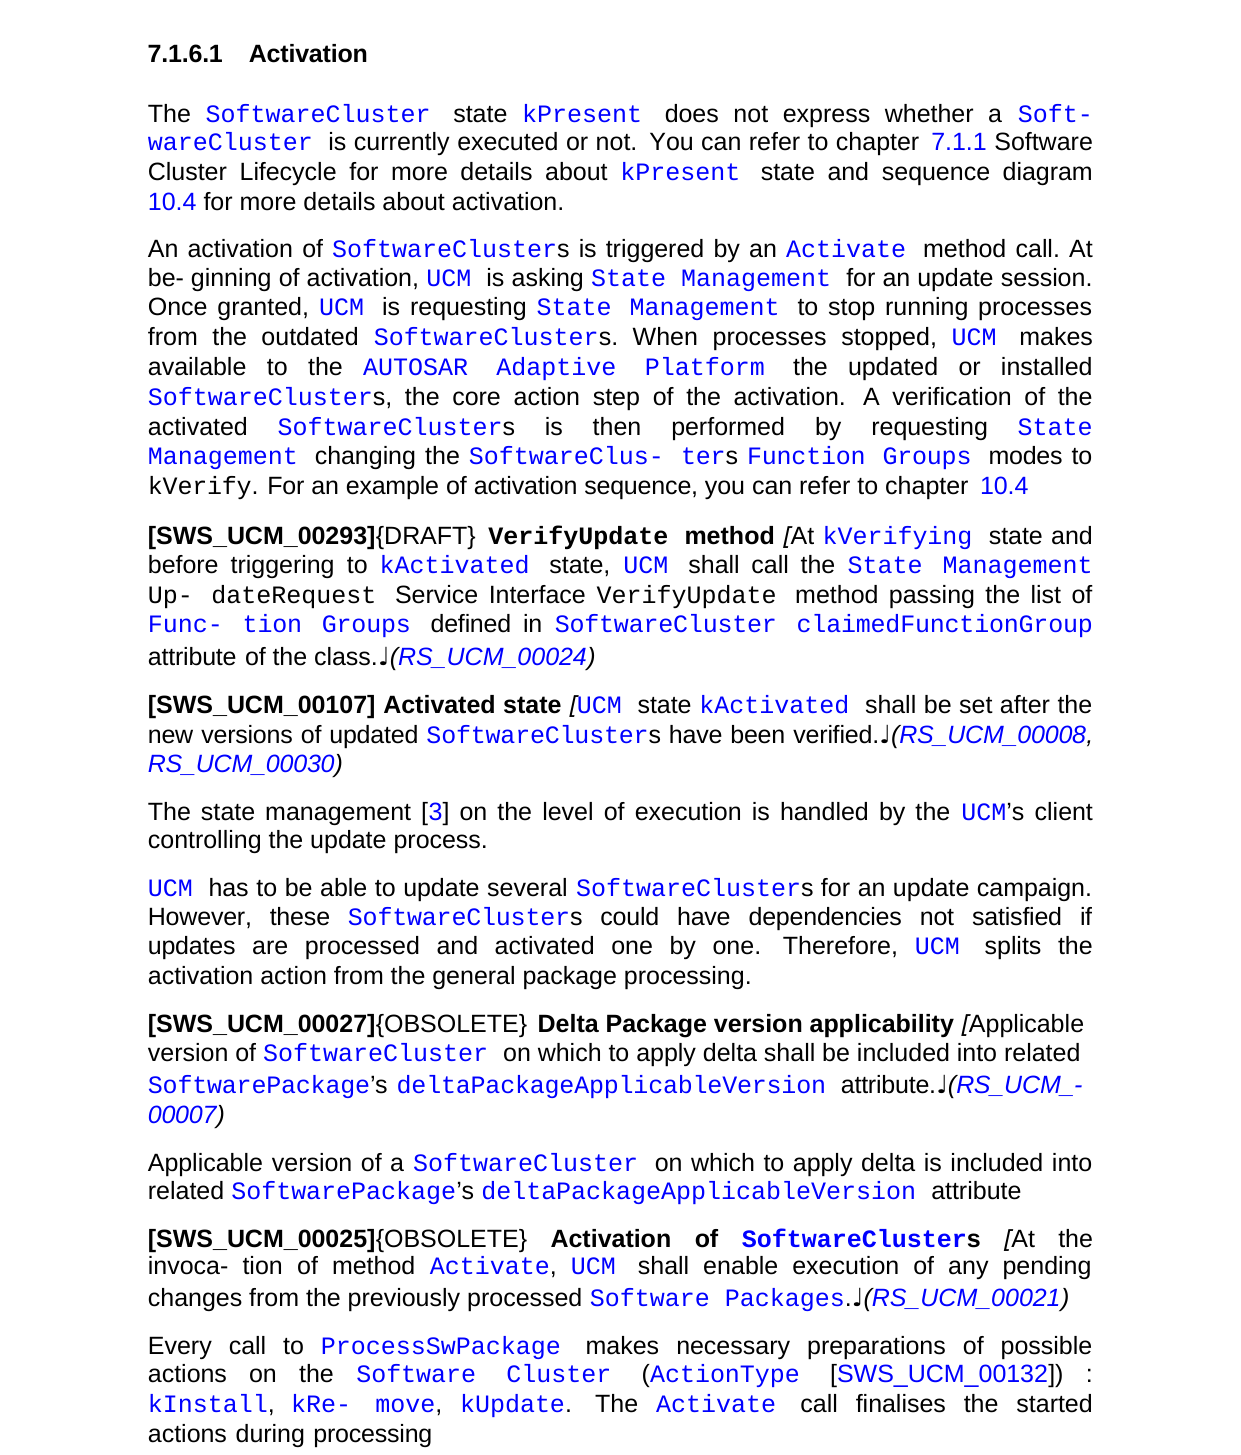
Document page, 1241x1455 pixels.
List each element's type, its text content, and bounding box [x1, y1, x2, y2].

text [SWS_UCM_00027]{OBSOLETE} Delta Package version applicability [Applicable version of SoftwareCluster on which to apply delta shall be included into related SoftwarePackage’s deltaPackageApplicableVersion attribute.♩(RS_UCM_- 00007) [148, 1007, 1107, 1129]
text Every call to ProcessSwPackage makes necessary preparations of possible actions on the Software Cluster (ActionType [SWS_UCM_00132]) : kInstall, kRe- move, kUpdate. The Activate call finalises the started actions during processing [148, 1331, 1093, 1448]
subtitle Activation [147, 38, 1107, 67]
text [SWS_UCM_00025]{OBSOLETE} Activation of SoftwareClusters [At the invoca- tion of method Activate, UCM shall enable execution of any pending changes from the previously processed Software Packages.♩(RS_UCM_00021) [148, 1222, 1093, 1314]
text UCM has to be able to update several SoftwareClusters for an update campaign. However, these SoftwareClusters could have dependencies not satisfied if updates are processed and activated one by one. Therefore, UCM splits the activation action from the general package processing. [148, 873, 1093, 990]
text The state management [3] on the level of execution is handled by the UCM’s client controlling the update process. [148, 797, 1093, 854]
text Applicable version of a SoftwareCluster on which to apply delta is included into related SoftwarePackage’s deltaPackageApplicableVersion attribute [148, 1148, 1093, 1207]
text [SWS_UCM_00293]{DRAFT} VerifyUpdate method [At kVerifying state and before triggering to kActivated state, UCM shall call the State Management Up- dateRequest Service Interface VerifyUpdate method passing the list of Func- tion Groups defined in SoftwareCluster claimedFunctionGroup attribute of the class.♩(RS_UCM_00024) [148, 519, 1093, 672]
text [SWS_UCM_00107] Activated state [UCM state kActivated shall be set after the new versions of updated SoftwareClusters have been verified.♩(RS_UCM_00008, RS_UCM_00030) [148, 688, 1093, 778]
text An activation of SoftwareClusters is triggered by an Activate method call. At be- ginning of activation, UCM is asking State Management for an update session. Once granted, UCM is requesting State Management to stop running processes from the outdated SoftwareClusters. When processes stopped, UCM makes available to the AUTOSAR Adaptive Platform the updated or installed SoftwareClusters, the core action step of the activation. A verification of the activated SoftwareClusters is then performed by requesting State Management changing the SoftwareClus- ters Function Groups modes to kVerify. For an example of activation sequence, you can refer to chapter 10.4 [148, 234, 1093, 502]
text The SoftwareCluster state kPresent does not express whether a Soft- wareCluster is currently executed or not. You can refer to chapter 7.1.1 Software Cluster Lifecycle for more details about kPresent state and sequence diagram 10.4 for more details about activation. [148, 98, 1093, 215]
